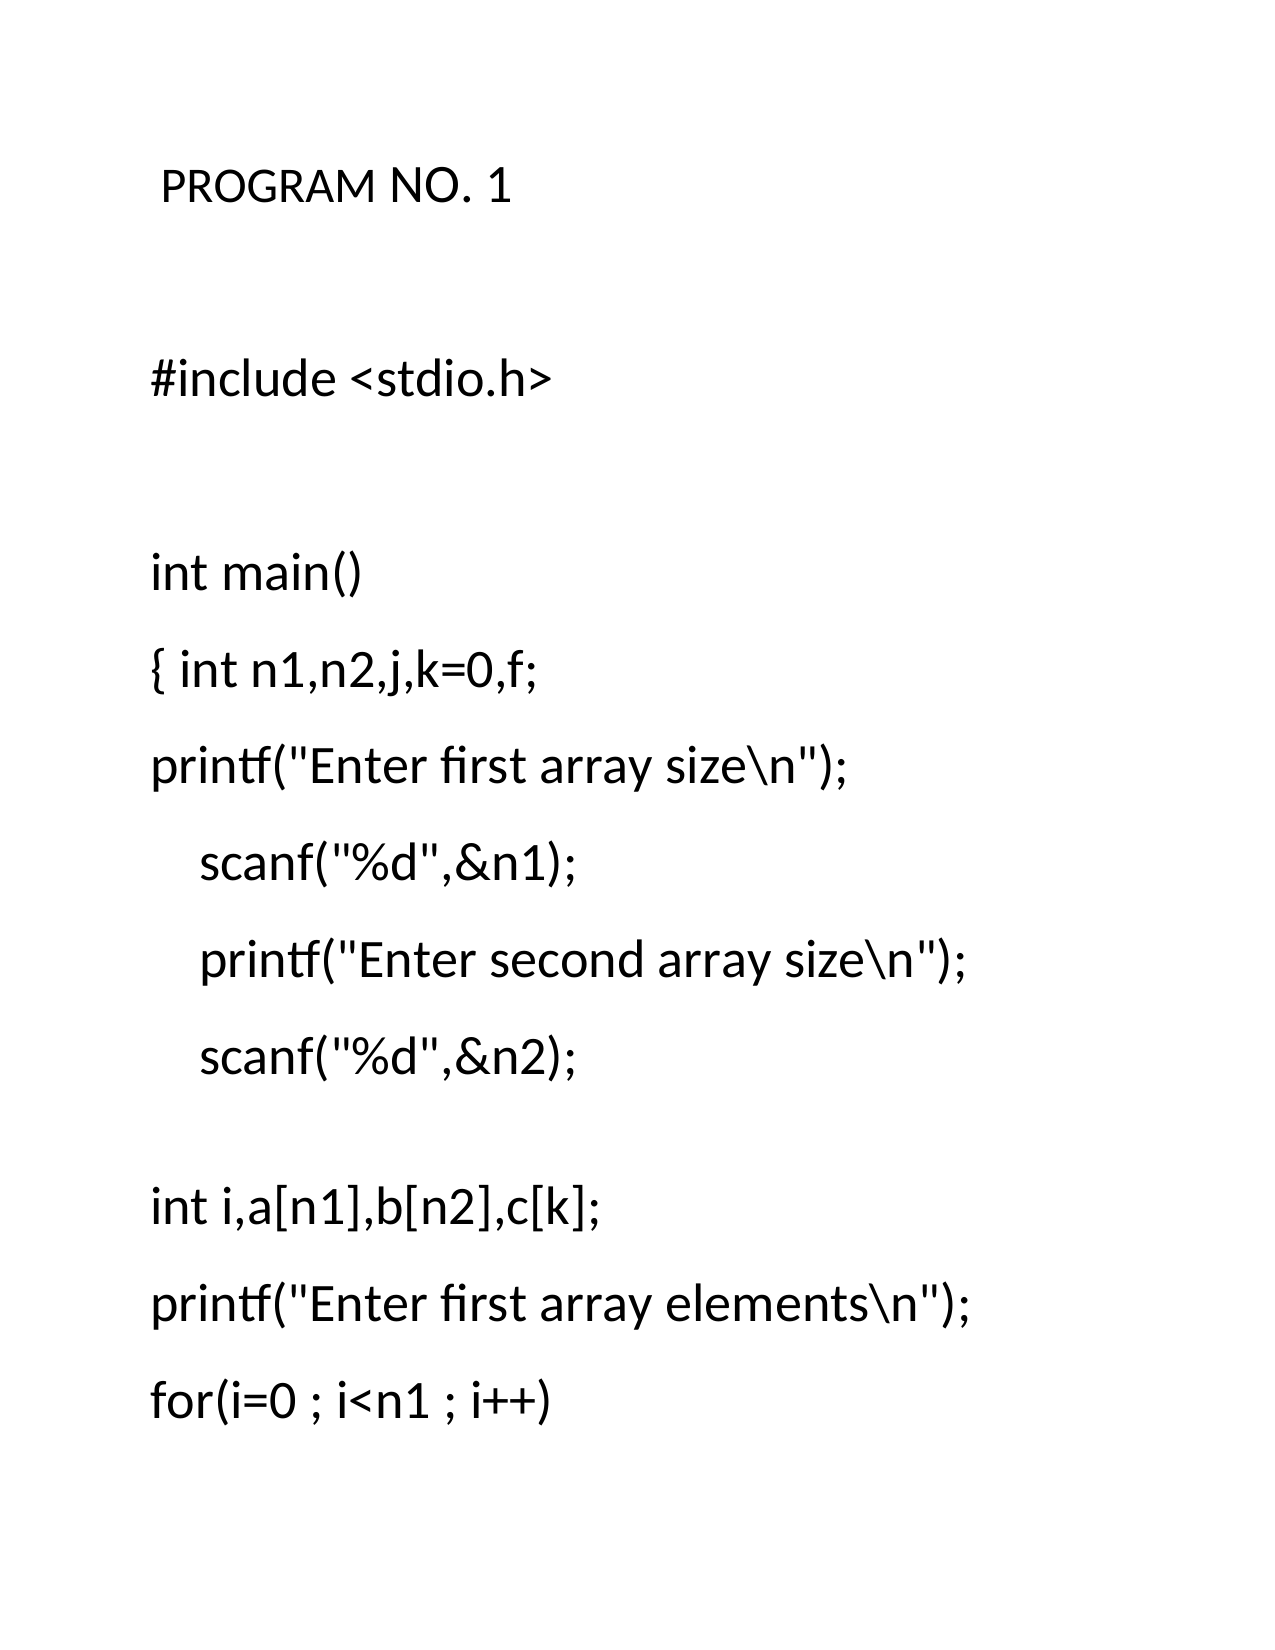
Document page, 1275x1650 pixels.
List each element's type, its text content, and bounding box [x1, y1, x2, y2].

text { int n1,n2,j,k=0,f; [150, 634, 1125, 701]
text printf("Enter first array size\n"); [150, 731, 1125, 797]
text printf("Enter second array size\n"); [150, 925, 1125, 991]
text scanf("%d",&n2); [150, 1022, 1125, 1088]
text #include <stdio.h> [150, 344, 1125, 410]
text scanf("%d",&n1); [150, 828, 1125, 894]
text PROGRAM NO. 1 [150, 150, 1125, 216]
text int i,a[n1],b[n2],c[k]; [150, 1172, 1125, 1238]
text printf("Enter first array elements\n"); [150, 1269, 1125, 1335]
text for(i=0 ; i<n1 ; i++) [150, 1366, 1125, 1432]
text int main() [150, 537, 1125, 604]
